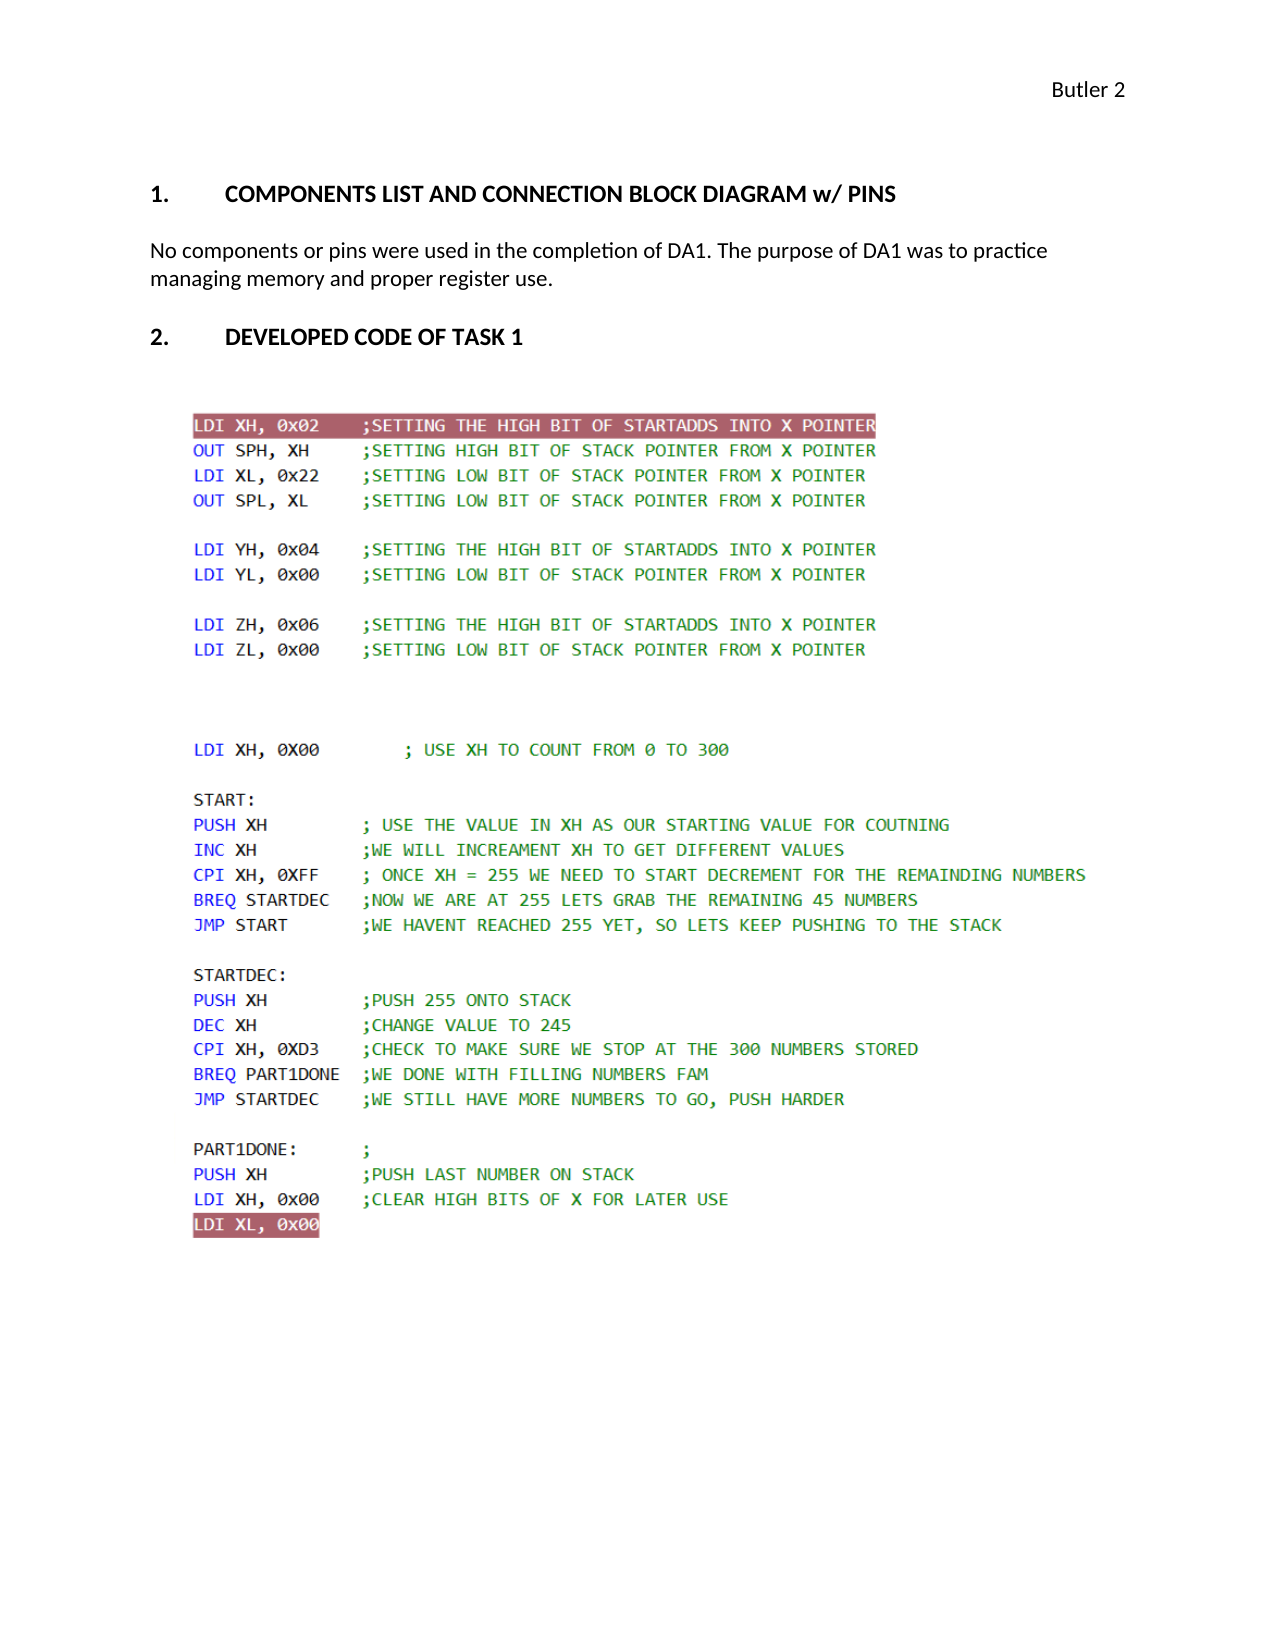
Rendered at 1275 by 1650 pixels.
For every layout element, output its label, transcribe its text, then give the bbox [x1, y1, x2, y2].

picture [174, 402, 1101, 1251]
text No components or pins were used in the completion of DA1. The purpose of DA1 was to practice managing memory and proper register use. [150, 237, 1125, 293]
list COMPONENTS LIST AND CONNECTION BLOCK DIAGRAM w/ PINS [150, 178, 1125, 208]
list DEVELOPED CODE OF TASK 1 [150, 321, 1125, 351]
